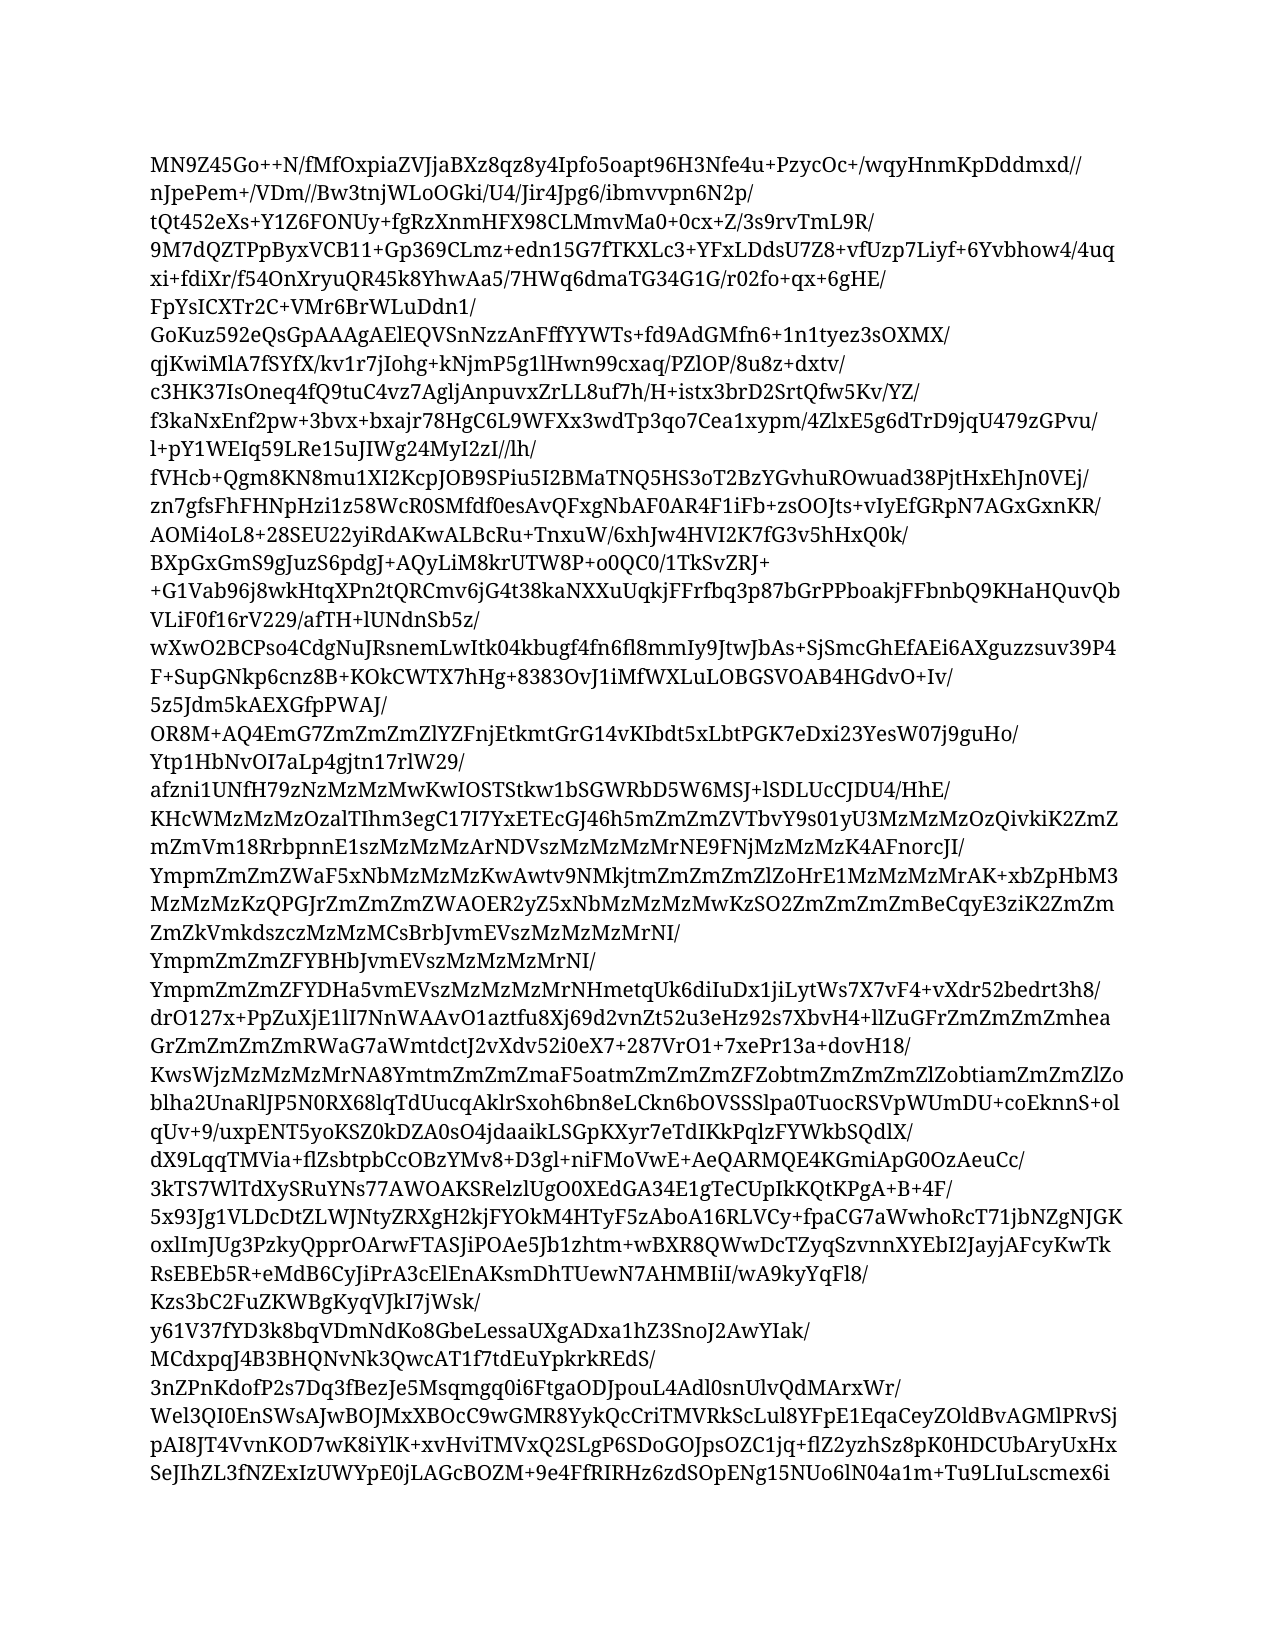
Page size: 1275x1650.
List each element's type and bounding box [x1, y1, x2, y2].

text [150, 150, 1125, 1487]
